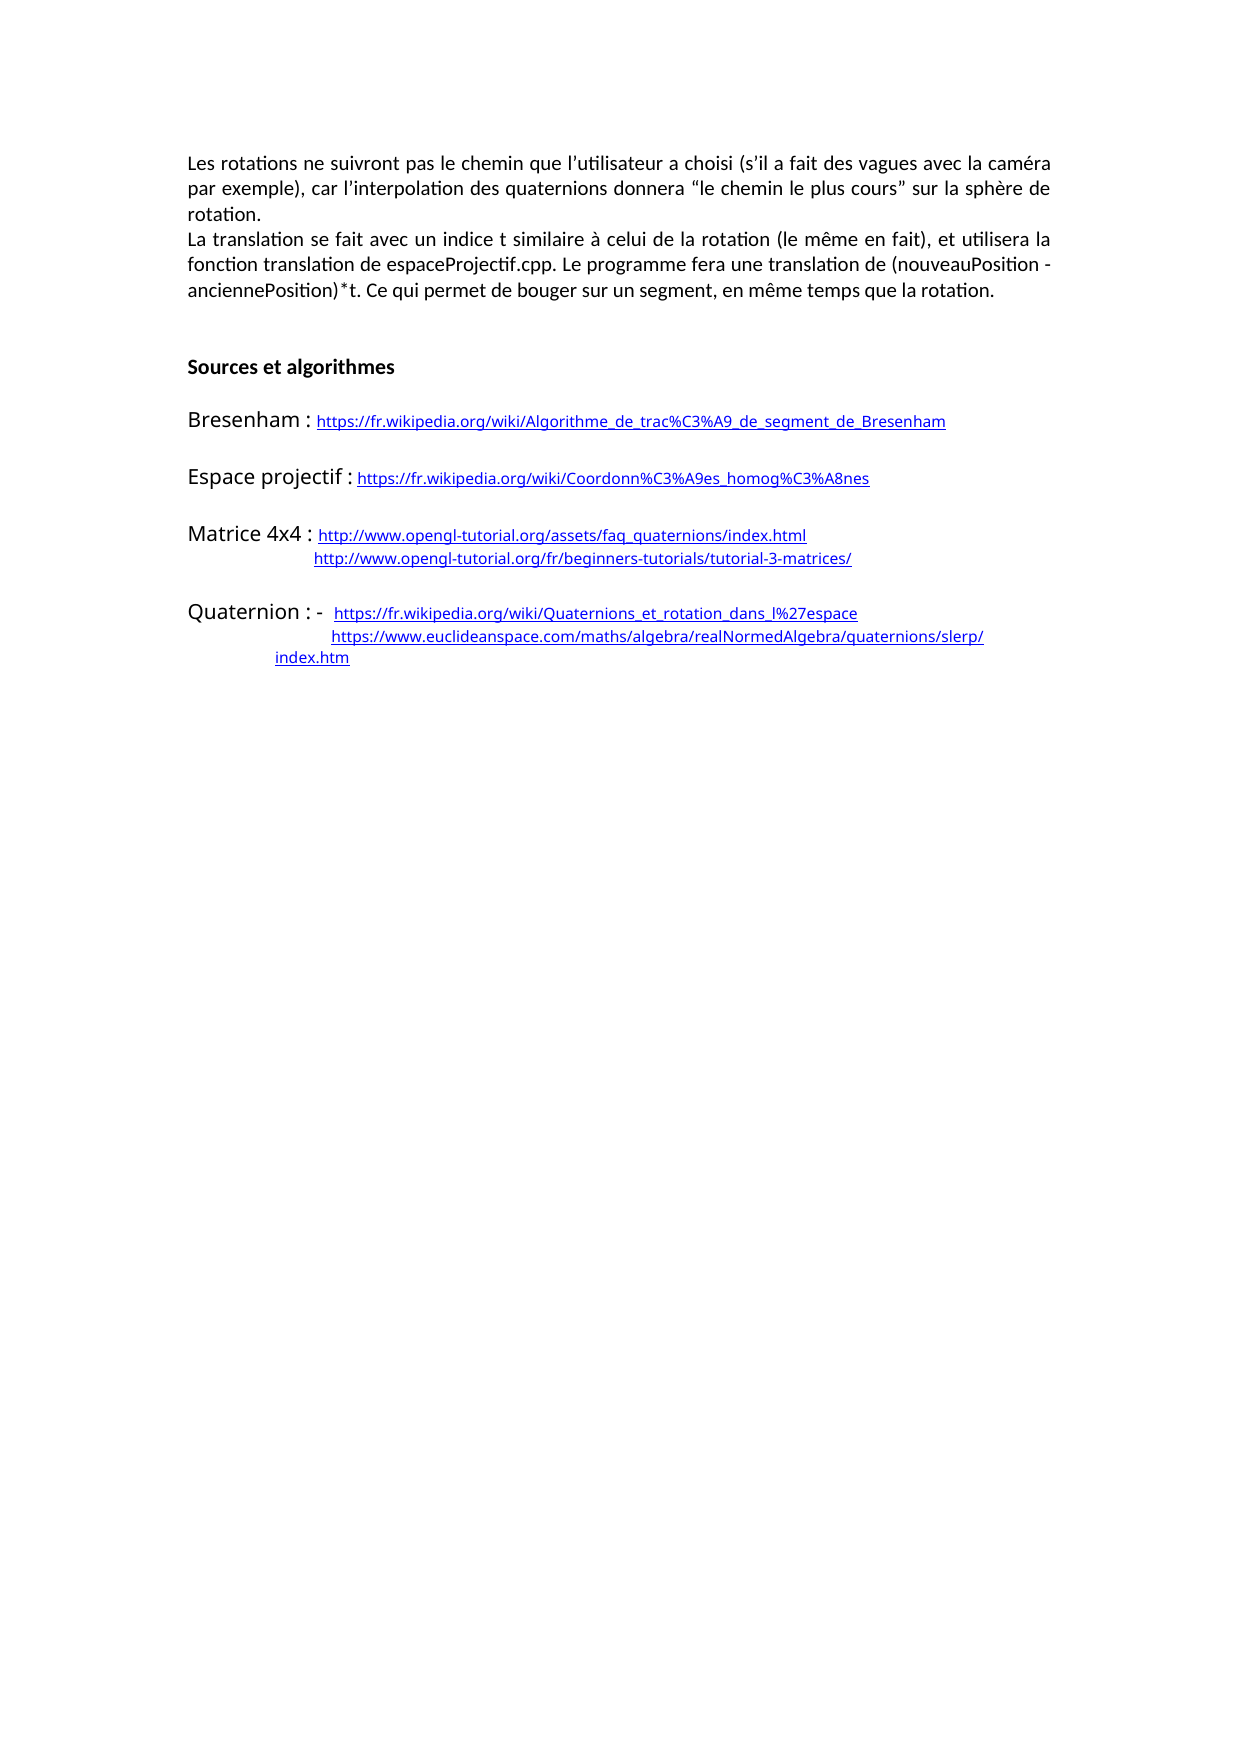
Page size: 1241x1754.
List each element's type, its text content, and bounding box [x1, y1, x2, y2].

text Matrice 4x4 : http://www.opengl-tutorial.org/assets/faq_quaternions/index.html [187, 519, 1053, 548]
text Les rotations ne suivront pas le chemin que l’utilisateur a choisi (s’il a fait des vagues avec la caméra par exemple), car l’interpolation des quaternions donnera “le chemin le plus cours” sur la sphère de rotation. [187, 150, 1053, 226]
text Quaternion : - https://fr.wikipedia.org/wiki/Quaternions_et_rotation_dans_l%27espace [187, 597, 1053, 626]
text Espace projectif : https://fr.wikipedia.org/wiki/Coordonn%C3%A9es_homog%C3%A8nes [187, 462, 1053, 491]
text Bresenham : https://fr.wikipedia.org/wiki/Algorithme_de_trac%C3%A9_de_segment_de_Bresenham [187, 405, 1053, 434]
text La translation se fait avec un indice t similaire à celui de la rotation (le même en fait), et utilisera la fonction translation de espaceProjectif.cpp. Le programme fera une translation de (nouveauPosition - anciennePosition)*t. Ce qui permet de bouger sur un segment, en même temps que la rotation. [187, 226, 1053, 302]
text https://www.euclideanspace.com/maths/algebra/realNormedAlgebra/quaternions/slerp/index.htm [275, 626, 1053, 668]
text http://www.opengl-tutorial.org/fr/beginners-tutorials/tutorial-3-matrices/ [187, 548, 1053, 569]
text Sources et algorithmes [187, 353, 1053, 380]
